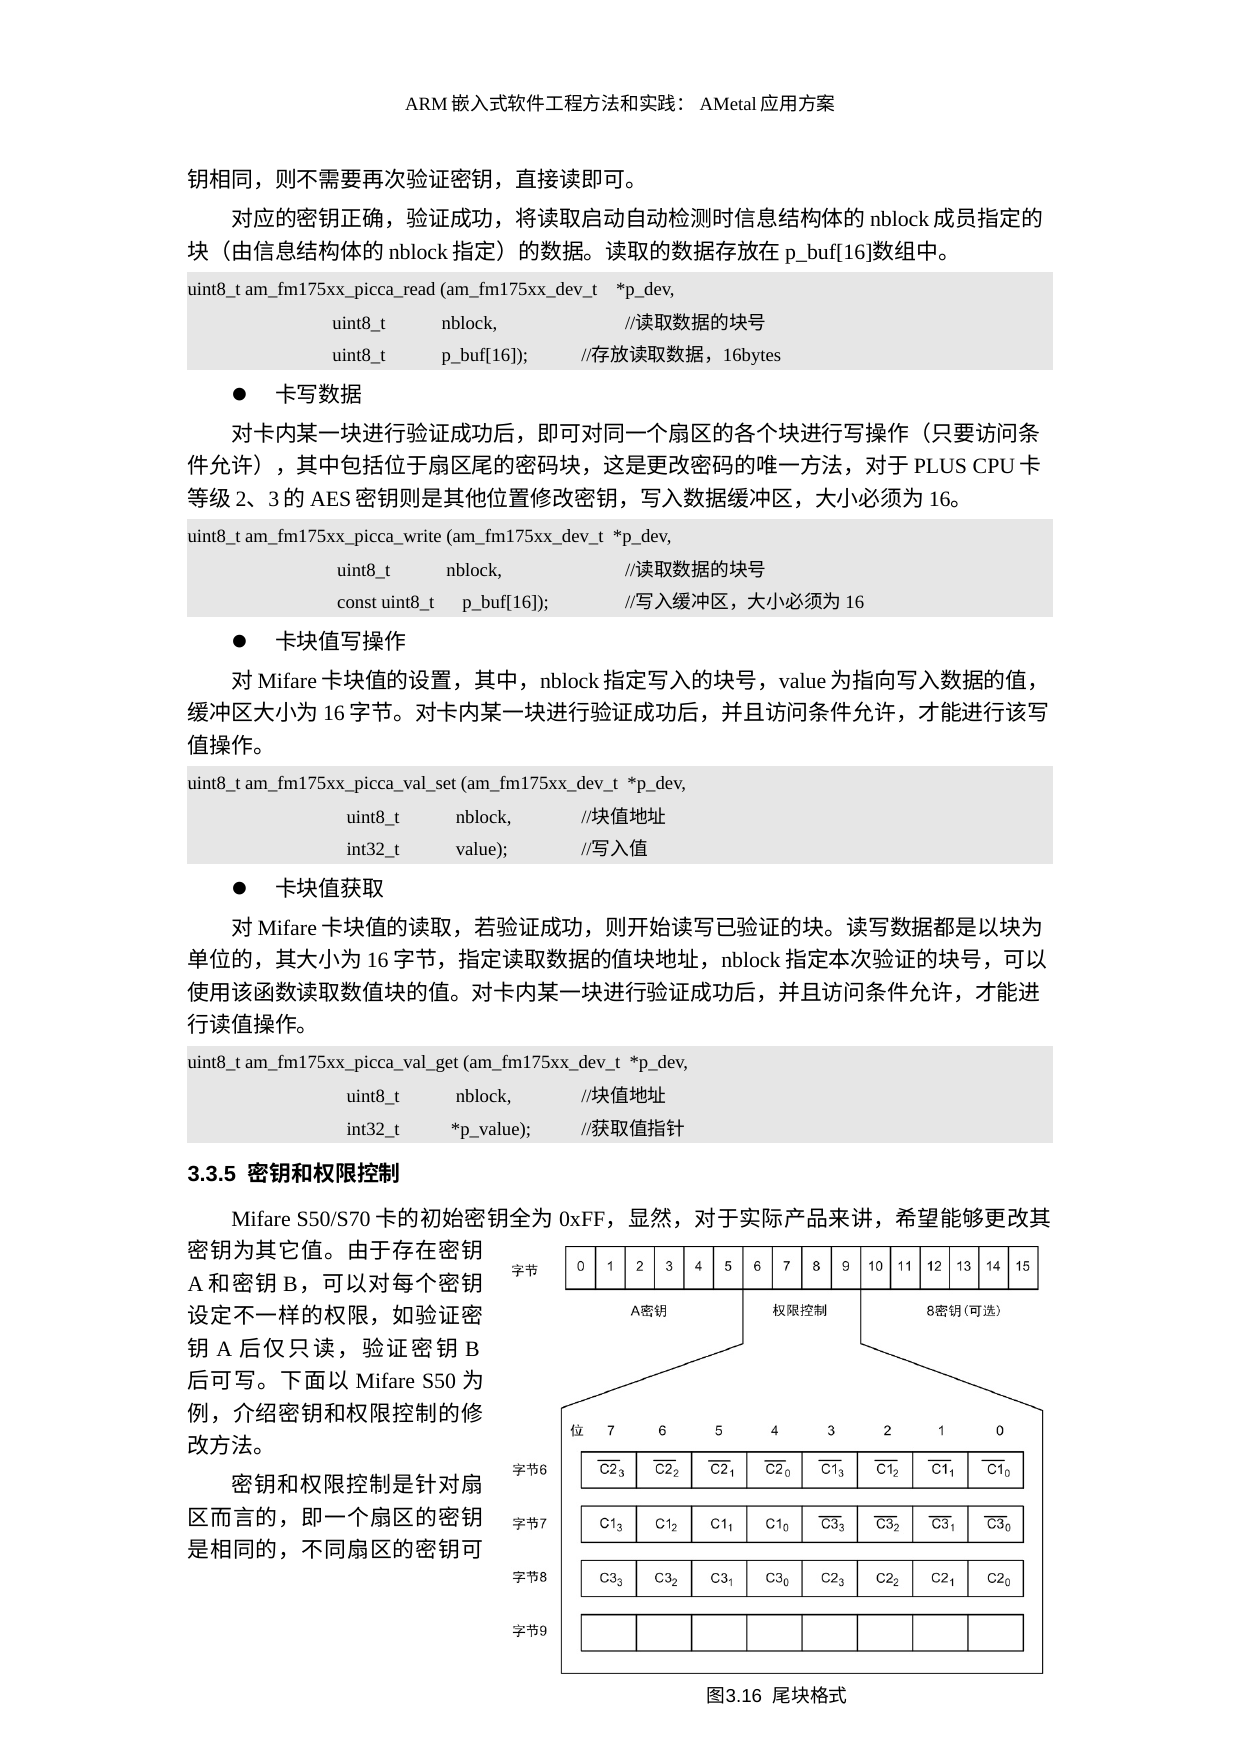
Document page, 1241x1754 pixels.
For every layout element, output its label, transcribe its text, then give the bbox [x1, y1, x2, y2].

list 卡写数据 [231, 376, 1053, 409]
subtitle 密钥和权限控制 [187, 1156, 1053, 1188]
text 对卡内某一块进行验证成功后，即可对同一个扇区的各个块进行写操作（只要访问条件允许），其中包括位于扇区尾的密码块，这是更改密码的唯一方法，对于PLUS CPU卡等级2、3的AES密钥则是其他位置修改密钥，写入数据缓冲区，大小必须为16。 [187, 415, 1053, 513]
text uint8_t am_fm175xx_picca_val_set (am_fm175xx_dev_t *p_dev, [187, 766, 1053, 799]
text Mifare S50/S70卡的初始密钥全为0xFF，显然，对于实际产品来讲，希望能够更改其密钥为其它值。由于存在密钥A和密钥B，可以对每个密钥设定不一样的权限，如验证密钥A后仅只读，验证密钥B后可写。下面以Mifare S50为例，介绍密钥和权限控制的修改方法。 [187, 1201, 1053, 1461]
text const uint8_t p_buf[16]); //写入缓冲区，大小必须为16 [187, 584, 1053, 617]
text uint8_t nblock, //读取数据的块号 [187, 305, 1053, 337]
text 对Mifare卡块值的设置，其中，nblock指定写入的块号，value为指向写入数据的值，缓冲区大小为16字节。对卡内某一块进行验证成功后，并且访问条件允许，才能进行该写值操作。 [187, 662, 1053, 760]
text 对Mifare卡块值的读取，若验证成功，则开始读写已验证的块。读写数据都是以块为单位的，其大小为16字节，指定读取数据的值块地址，nblock指定本次验证的块号，可以使用该函数读取数值块的值。对卡内某一块进行验证成功后，并且访问条件允许，才能进行读值操作。 [187, 909, 1053, 1039]
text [187, 162, 1053, 194]
text int32_t *p_value); //获取值指针 [187, 1111, 1053, 1143]
text uint8_t p_buf[16]); //存放读取数据，16bytes [187, 337, 1053, 370]
text uint8_t nblock, //读取数据的块号 [187, 552, 1053, 584]
text int32_t value); //写入值 [187, 831, 1053, 864]
list 卡块值写操作 [231, 623, 1053, 656]
text uint8_t am_fm175xx_picca_val_get (am_fm175xx_dev_t *p_dev, [187, 1046, 1053, 1078]
text uint8_t nblock, //块值地址 [187, 1078, 1053, 1111]
text uint8_t nblock, //块值地址 [187, 799, 1053, 831]
picture [510, 1246, 1044, 1674]
text uint8_t am_fm175xx_picca_write (am_fm175xx_dev_t *p_dev, [187, 519, 1053, 552]
text 对应的密钥正确，验证成功，将读取启动自动检测时信息结构体的nblock成员指定的块（由信息结构体的nblock指定）的数据。读取的数据存放在p_buf[16]数组中。 [187, 201, 1053, 266]
list 卡块值获取 [231, 870, 1053, 903]
text uint8_t am_fm175xx_picca_read (am_fm175xx_dev_t *p_dev, [187, 272, 1053, 305]
